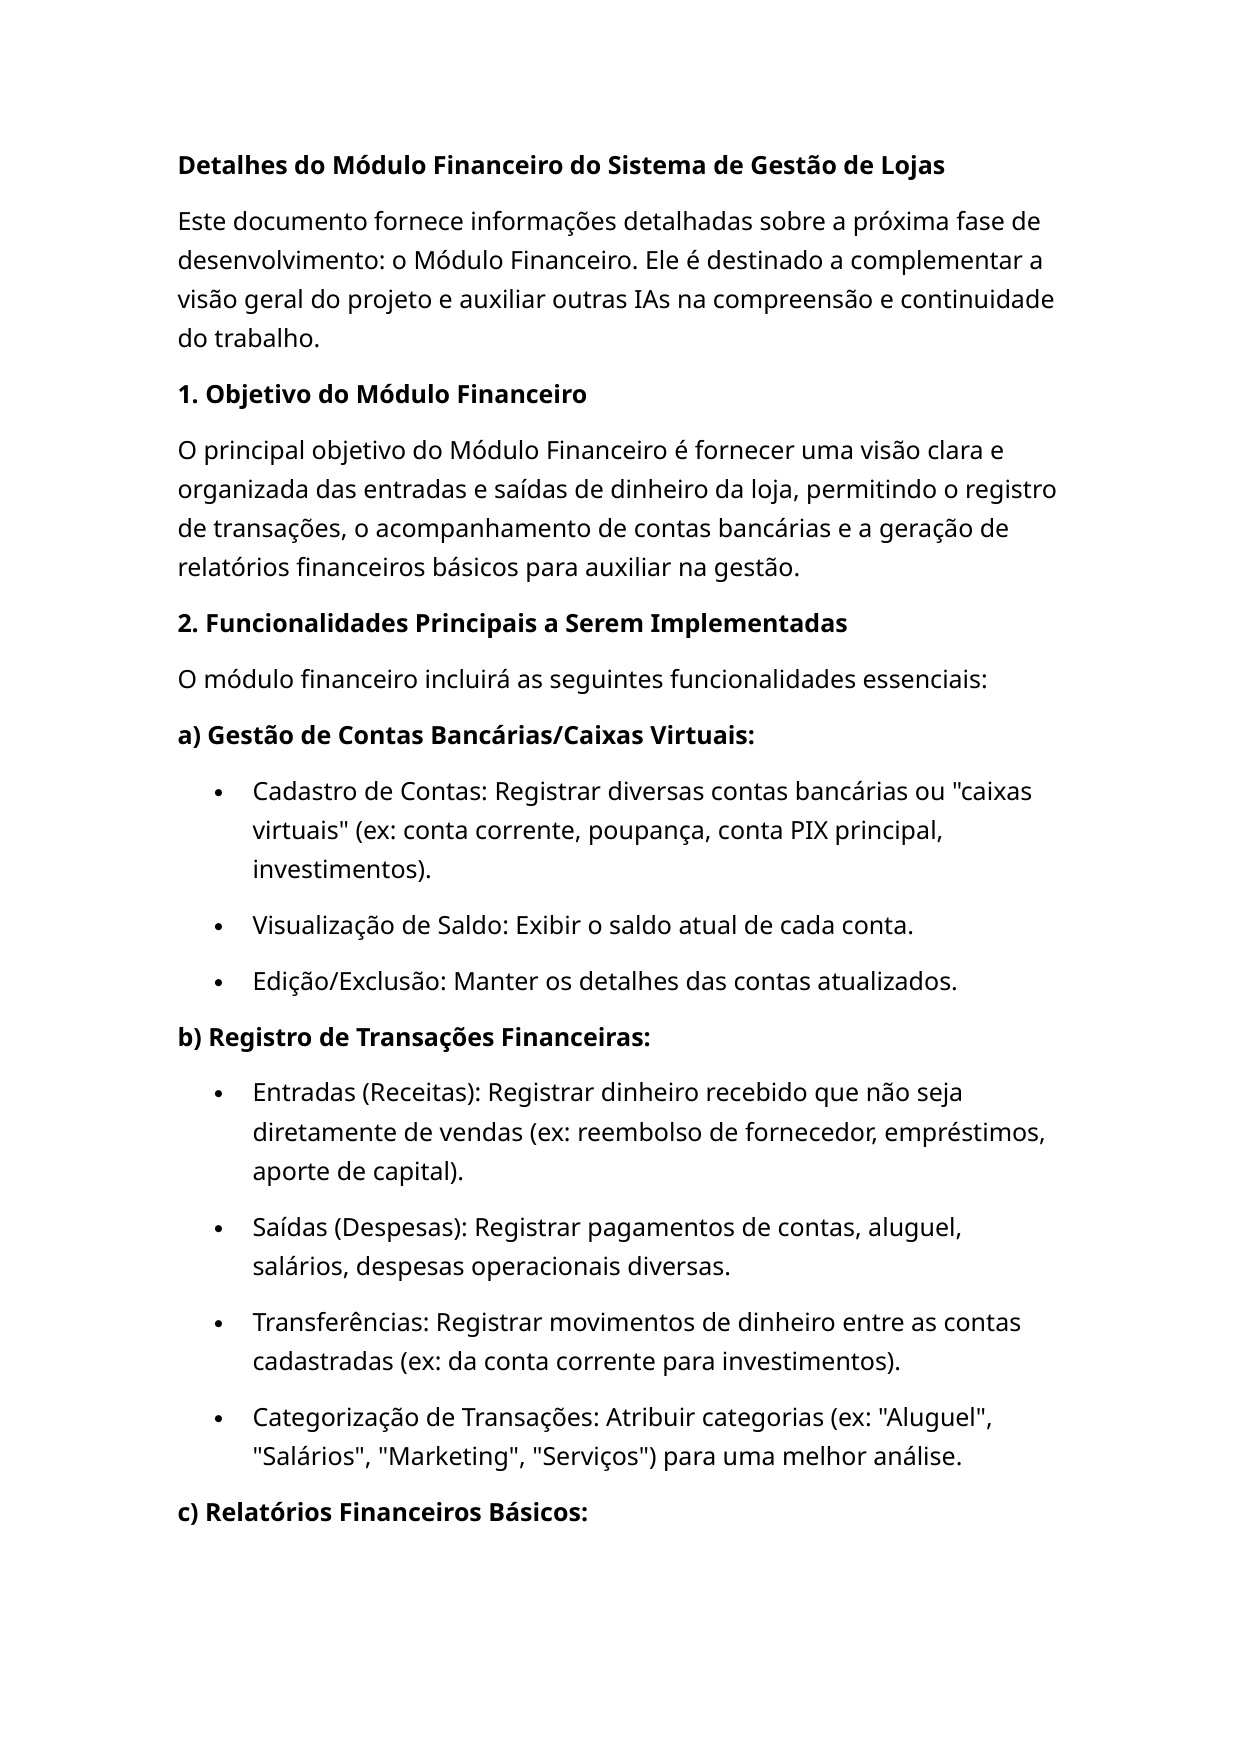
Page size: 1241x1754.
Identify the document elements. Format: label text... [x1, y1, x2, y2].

text 1. Objetivo do Módulo Financeiro [177, 377, 1063, 411]
text c) Relatórios Financeiros Básicos: [177, 1494, 1063, 1528]
list Visualização de Saldo: Exibir o saldo atual de cada conta. [215, 908, 1063, 942]
text O principal objetivo do Módulo Financeiro é fornecer uma visão clara e organizada das entradas e saídas de dinheiro da loja, permitindo o registro de transações, o acompanhamento de contas bancárias e a geração de relatórios financeiros básicos para auxiliar na gestão. [177, 433, 1063, 584]
text b) Registro de Transações Financeiras: [177, 1019, 1063, 1053]
list Entradas (Receitas): Registrar dinheiro recebido que não seja diretamente de vendas (ex: reembolso de fornecedor, empréstimos, aporte de capital). [215, 1075, 1063, 1187]
list Edição/Exclusão: Manter os detalhes das contas atualizados. [215, 963, 1063, 997]
list Transferências: Registrar movimentos de dinheiro entre as contas cadastradas (ex: da conta corrente para investimentos). [215, 1304, 1063, 1377]
text Este documento fornece informações detalhadas sobre a próxima fase de desenvolvimento: o Módulo Financeiro. Ele é destinado a complementar a visão geral do projeto e auxiliar outras IAs na compreensão e continuidade do trabalho. [177, 203, 1063, 355]
text a) Gestão de Contas Bancárias/Caixas Virtuais: [177, 718, 1063, 752]
text Detalhes do Módulo Financeiro do Sistema de Gestão de Lojas [177, 148, 1063, 182]
text O módulo financeiro incluirá as seguintes funcionalidades essenciais: [177, 662, 1063, 696]
list Saídas (Despesas): Registrar pagamentos de contas, aluguel, salários, despesas operacionais diversas. [215, 1209, 1063, 1282]
text 2. Funcionalidades Principais a Serem Implementadas [177, 606, 1063, 640]
list Cadastro de Contas: Registrar diversas contas bancárias ou "caixas virtuais" (ex: conta corrente, poupança, conta PIX principal, investimentos). [215, 773, 1063, 886]
list Categorização de Transações: Atribuir categorias (ex: "Aluguel", "Salários", "Marketing", "Serviços") para uma melhor análise. [215, 1399, 1063, 1472]
